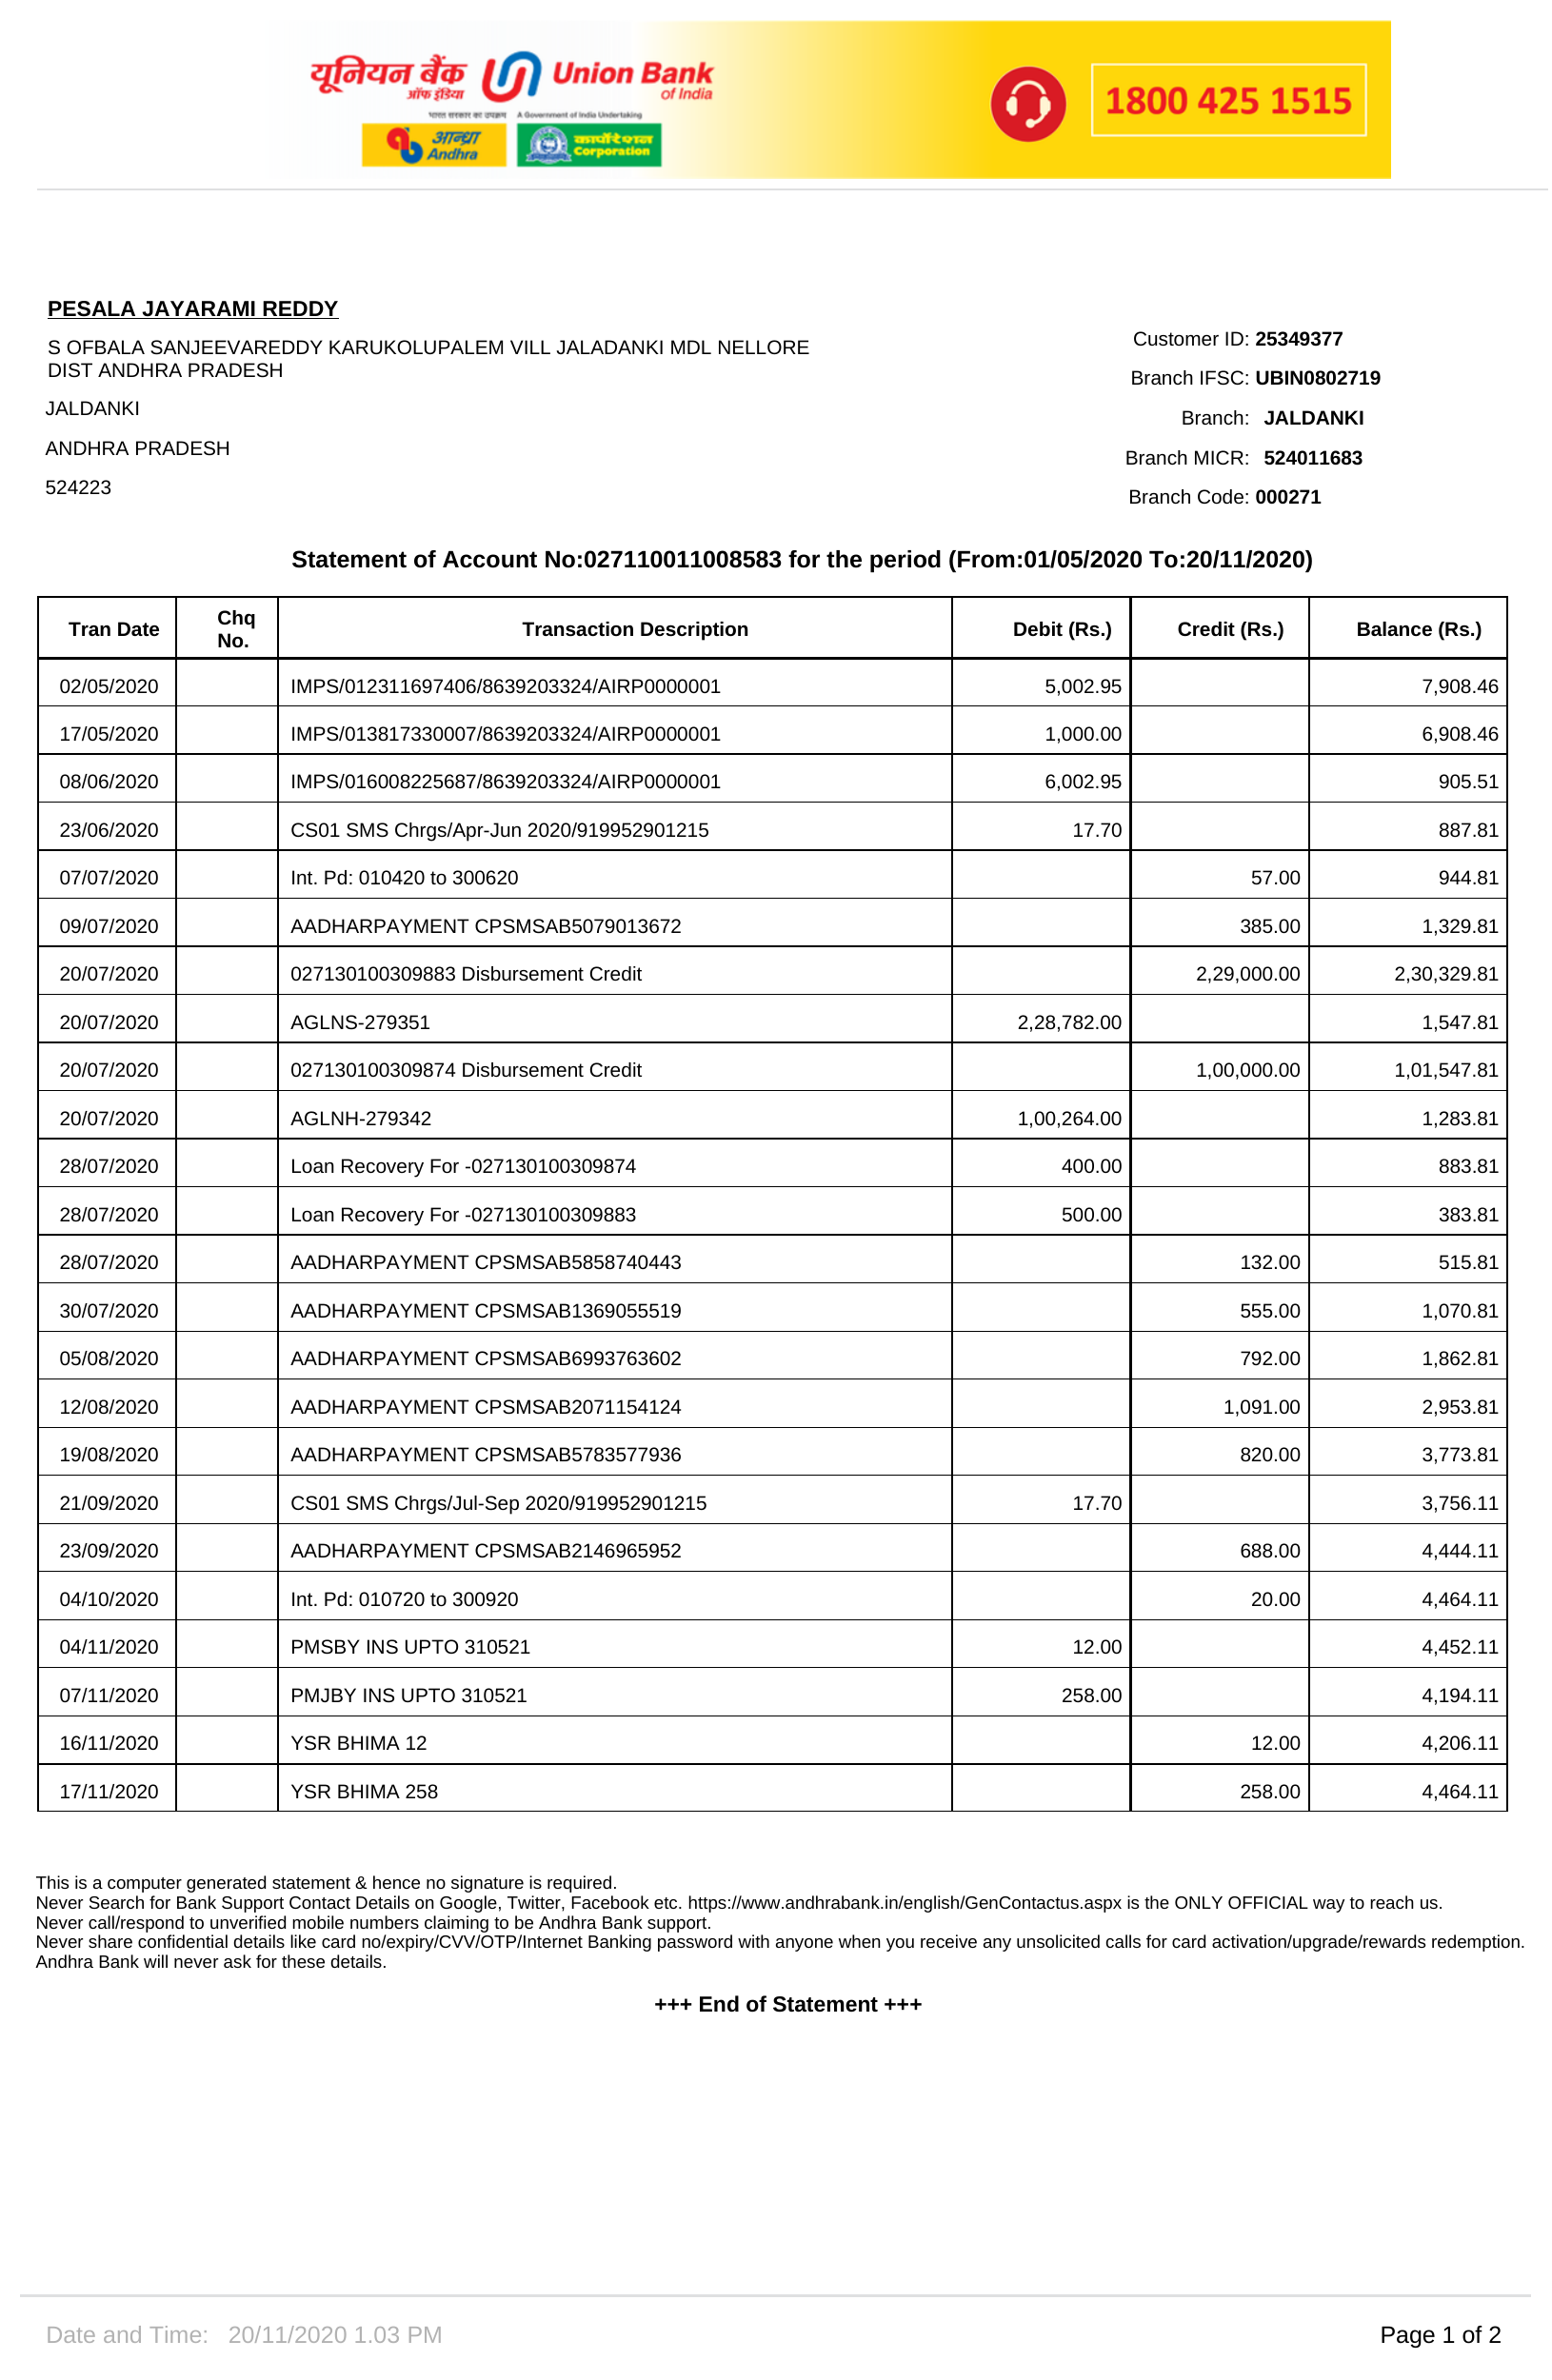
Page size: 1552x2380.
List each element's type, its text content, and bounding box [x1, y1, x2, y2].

table_cell AADHARPAYMENT CPSMSAB5858740443 [279, 1236, 951, 1282]
table_cell 57.00 [1132, 851, 1308, 898]
text Never share confidential details like card no/expiry/CVV/OTP/Internet Banking password with anyone when you receive any unsolicited calls for card activation/upgrade/rewards redemption. Andhra Bank will never ask for these details. [35, 1933, 1535, 1972]
table_cell IMPS/012311697406/8639203324/AIRP0000001 [279, 660, 951, 705]
table_cell 20/07/2020 [39, 995, 175, 1041]
table_cell 17.70 [953, 1476, 1129, 1522]
table_cell [953, 1572, 1129, 1619]
table_cell 883.81 [1310, 1140, 1506, 1186]
text JALDANKI [45, 397, 818, 420]
table_cell 17/11/2020 [39, 1765, 175, 1811]
table_cell 12.00 [1132, 1716, 1308, 1763]
table_cell 2,953.81 [1310, 1379, 1506, 1426]
table_cell 04/10/2020 [39, 1572, 175, 1619]
table_cell 23/06/2020 [39, 803, 175, 849]
table_cell AADHARPAYMENT CPSMSAB1369055519 [279, 1283, 951, 1330]
table_cell [953, 1283, 1129, 1330]
table_cell [1132, 1140, 1308, 1186]
table_cell [953, 1716, 1129, 1763]
table_cell 4,452.11 [1310, 1620, 1506, 1667]
table_cell 20/07/2020 [39, 1091, 175, 1138]
table_cell 28/07/2020 [39, 1140, 175, 1186]
table_cell AGLNH-279342 [279, 1091, 951, 1138]
table_cell 2,30,329.81 [1310, 947, 1506, 994]
table_cell YSR BHIMA 258 [279, 1765, 951, 1811]
table_cell [953, 1765, 1129, 1811]
table_cell AADHARPAYMENT CPSMSAB6993763602 [279, 1332, 951, 1378]
table_cell AADHARPAYMENT CPSMSAB2071154124 [279, 1379, 951, 1426]
subtitle PESALA JAYARAMI REDDY [48, 296, 818, 321]
table_cell 1,070.81 [1310, 1283, 1506, 1330]
table_cell 28/07/2020 [39, 1236, 175, 1282]
table_cell 07/07/2020 [39, 851, 175, 898]
table_cell 400.00 [953, 1140, 1129, 1186]
table_cell 23/09/2020 [39, 1524, 175, 1571]
table_cell [1132, 803, 1308, 849]
table_cell 500.00 [953, 1187, 1129, 1234]
table_cell 1,547.81 [1310, 995, 1506, 1041]
table_cell 1,01,547.81 [1310, 1043, 1506, 1090]
table_cell 09/07/2020 [39, 899, 175, 945]
text Customer ID: 25349377 [1133, 327, 1535, 349]
table_cell CS01 SMS Chrgs/Apr-Jun 2020/919952901215 [279, 803, 951, 849]
table_cell [953, 947, 1129, 994]
table_cell 12.00 [953, 1620, 1129, 1667]
table_cell 20/07/2020 [39, 1043, 175, 1090]
table_cell [177, 1765, 277, 1811]
table_cell 4,444.11 [1310, 1524, 1506, 1571]
text Branch Code: 000271 [1128, 486, 1535, 508]
table_cell [1132, 706, 1308, 753]
table_cell 1,329.81 [1310, 899, 1506, 945]
table_cell 4,464.11 [1310, 1572, 1506, 1619]
table_cell [177, 1140, 277, 1186]
table_cell 20/07/2020 [39, 947, 175, 994]
table_cell [177, 1187, 277, 1234]
table_cell [177, 1379, 277, 1426]
table_cell 1,000.00 [953, 706, 1129, 753]
table_cell [177, 947, 277, 994]
table_cell 28/07/2020 [39, 1187, 175, 1234]
table_cell 258.00 [1132, 1765, 1308, 1811]
table_header Transaction Description [279, 598, 951, 657]
picture [39, 19, 1391, 179]
table_cell 19/08/2020 [39, 1428, 175, 1475]
table_cell 1,00,000.00 [1132, 1043, 1308, 1090]
table_cell 3,756.11 [1310, 1476, 1506, 1522]
table_cell [177, 1332, 277, 1378]
table_cell 5,002.95 [953, 660, 1129, 705]
table_cell 385.00 [1132, 899, 1308, 945]
table_cell 027130100309874 Disbursement Credit [279, 1043, 951, 1090]
table_cell IMPS/013817330007/8639203324/AIRP0000001 [279, 706, 951, 753]
table_cell [953, 1428, 1129, 1475]
table_cell 1,862.81 [1310, 1332, 1506, 1378]
text Never Search for Bank Support Contact Details on Google, Twitter, Facebook etc. https://www.andhrabank.in/english/GenContactus.aspx is the ONLY OFFICIAL way to reach us. Never call/respond to unverified mobile numbers claiming to be Andhra Bank support. [35, 1894, 1488, 1933]
text Branch IFSC: UBIN0802719 [1130, 367, 1535, 389]
table_cell 3,773.81 [1310, 1428, 1506, 1475]
table_cell 1,00,264.00 [953, 1091, 1129, 1138]
table_cell 258.00 [953, 1668, 1129, 1716]
table_cell [177, 851, 277, 898]
table_cell Int. Pd: 010420 to 300620 [279, 851, 951, 898]
table_cell [953, 1332, 1129, 1378]
table_cell [177, 1476, 277, 1522]
table_cell 4,194.11 [1310, 1668, 1506, 1716]
table_header Debit (Rs.) [953, 598, 1129, 657]
table_cell [177, 1620, 277, 1667]
table_cell 12/08/2020 [39, 1379, 175, 1426]
table_cell 2,28,782.00 [953, 995, 1129, 1041]
table_cell [1132, 1187, 1308, 1234]
table_cell 7,908.46 [1310, 660, 1506, 705]
table_cell Loan Recovery For -027130100309883 [279, 1187, 951, 1234]
table_cell [177, 803, 277, 849]
table_cell 944.81 [1310, 851, 1506, 898]
table_cell Int. Pd: 010720 to 300920 [279, 1572, 951, 1619]
table_cell [953, 1524, 1129, 1571]
table_cell [1132, 1091, 1308, 1138]
subtitle S OFBALA SANJEEVAREDDY KARUKOLUPALEM VILL JALADANKI MDL NELLORE DIST ANDHRA PRADESH [48, 336, 818, 382]
table_cell 2,29,000.00 [1132, 947, 1308, 994]
table_cell [953, 899, 1129, 945]
text ANDHRA PRADESH 524223 [45, 437, 232, 499]
table_cell 1,091.00 [1132, 1379, 1308, 1426]
table_cell [953, 1043, 1129, 1090]
table_cell [177, 706, 277, 753]
table_cell [177, 1524, 277, 1571]
table_cell PMSBY INS UPTO 310521 [279, 1620, 951, 1667]
table_cell [177, 899, 277, 945]
table_cell 6,908.46 [1310, 706, 1506, 753]
text Branch MICR: 524011683 [1125, 446, 1535, 468]
table_cell AADHARPAYMENT CPSMSAB5079013672 [279, 899, 951, 945]
table_cell [177, 995, 277, 1041]
table_cell 17.70 [953, 803, 1129, 849]
table_cell [1132, 1668, 1308, 1716]
table_cell 16/11/2020 [39, 1716, 175, 1763]
table_cell PMJBY INS UPTO 310521 [279, 1668, 951, 1716]
table_cell [177, 1428, 277, 1475]
table_cell 887.81 [1310, 803, 1506, 849]
table_cell [953, 1379, 1129, 1426]
table_cell [1132, 995, 1308, 1041]
table_cell [1132, 1620, 1308, 1667]
table_header Chq No. [177, 598, 277, 657]
table_cell 4,206.11 [1310, 1716, 1506, 1763]
table_cell [177, 755, 277, 802]
table_cell AADHARPAYMENT CPSMSAB5783577936 [279, 1428, 951, 1475]
table_cell [177, 1236, 277, 1282]
table_cell 027130100309883 Disbursement Credit [279, 947, 951, 994]
table_header Tran Date [39, 598, 175, 657]
table_cell [177, 1043, 277, 1090]
table_cell 792.00 [1132, 1332, 1308, 1378]
table_cell 07/11/2020 [39, 1668, 175, 1716]
table_cell 17/05/2020 [39, 706, 175, 753]
table_cell [177, 1668, 277, 1716]
text Branch: JALDANKI [1182, 407, 1535, 429]
text This is a computer generated statement & hence no signature is required. [35, 1873, 1535, 1894]
table_cell CS01 SMS Chrgs/Jul-Sep 2020/919952901215 [279, 1476, 951, 1522]
table_cell 132.00 [1132, 1236, 1308, 1282]
table_cell [177, 1283, 277, 1330]
table_cell 20.00 [1132, 1572, 1308, 1619]
table_cell 6,002.95 [953, 755, 1129, 802]
subtitle +++ End of Statement +++ [260, 1992, 1316, 2016]
table_cell 02/05/2020 [39, 660, 175, 705]
table_cell [953, 1236, 1129, 1282]
table_cell [177, 660, 277, 705]
table_cell 688.00 [1132, 1524, 1308, 1571]
table_cell 08/06/2020 [39, 755, 175, 802]
text Statement of Account No:027110011008583 for the period (From:01/05/2020 To:20/11/2020) [289, 545, 1316, 573]
table_cell 04/11/2020 [39, 1620, 175, 1667]
table_cell 1,283.81 [1310, 1091, 1506, 1138]
table_cell Loan Recovery For -027130100309874 [279, 1140, 951, 1186]
table_cell 30/07/2020 [39, 1283, 175, 1330]
table_cell 383.81 [1310, 1187, 1506, 1234]
table_cell YSR BHIMA 12 [279, 1716, 951, 1763]
table_cell 21/09/2020 [39, 1476, 175, 1522]
table_header Balance (Rs.) [1310, 598, 1506, 657]
table_cell 515.81 [1310, 1236, 1506, 1282]
table_cell [953, 851, 1129, 898]
table_cell IMPS/016008225687/8639203324/AIRP0000001 [279, 755, 951, 802]
table_cell 820.00 [1132, 1428, 1308, 1475]
table_cell [1132, 755, 1308, 802]
table_cell [1132, 1476, 1308, 1522]
table_cell AGLNS-279351 [279, 995, 951, 1041]
table_cell [177, 1716, 277, 1763]
table_header Credit (Rs.) [1132, 598, 1308, 657]
table_cell AADHARPAYMENT CPSMSAB2146965952 [279, 1524, 951, 1571]
table_cell 905.51 [1310, 755, 1506, 802]
table_cell 555.00 [1132, 1283, 1308, 1330]
table_cell [1132, 660, 1308, 705]
table_cell [177, 1091, 277, 1138]
table_cell [177, 1572, 277, 1619]
table_cell 05/08/2020 [39, 1332, 175, 1378]
table_cell 4,464.11 [1310, 1765, 1506, 1811]
